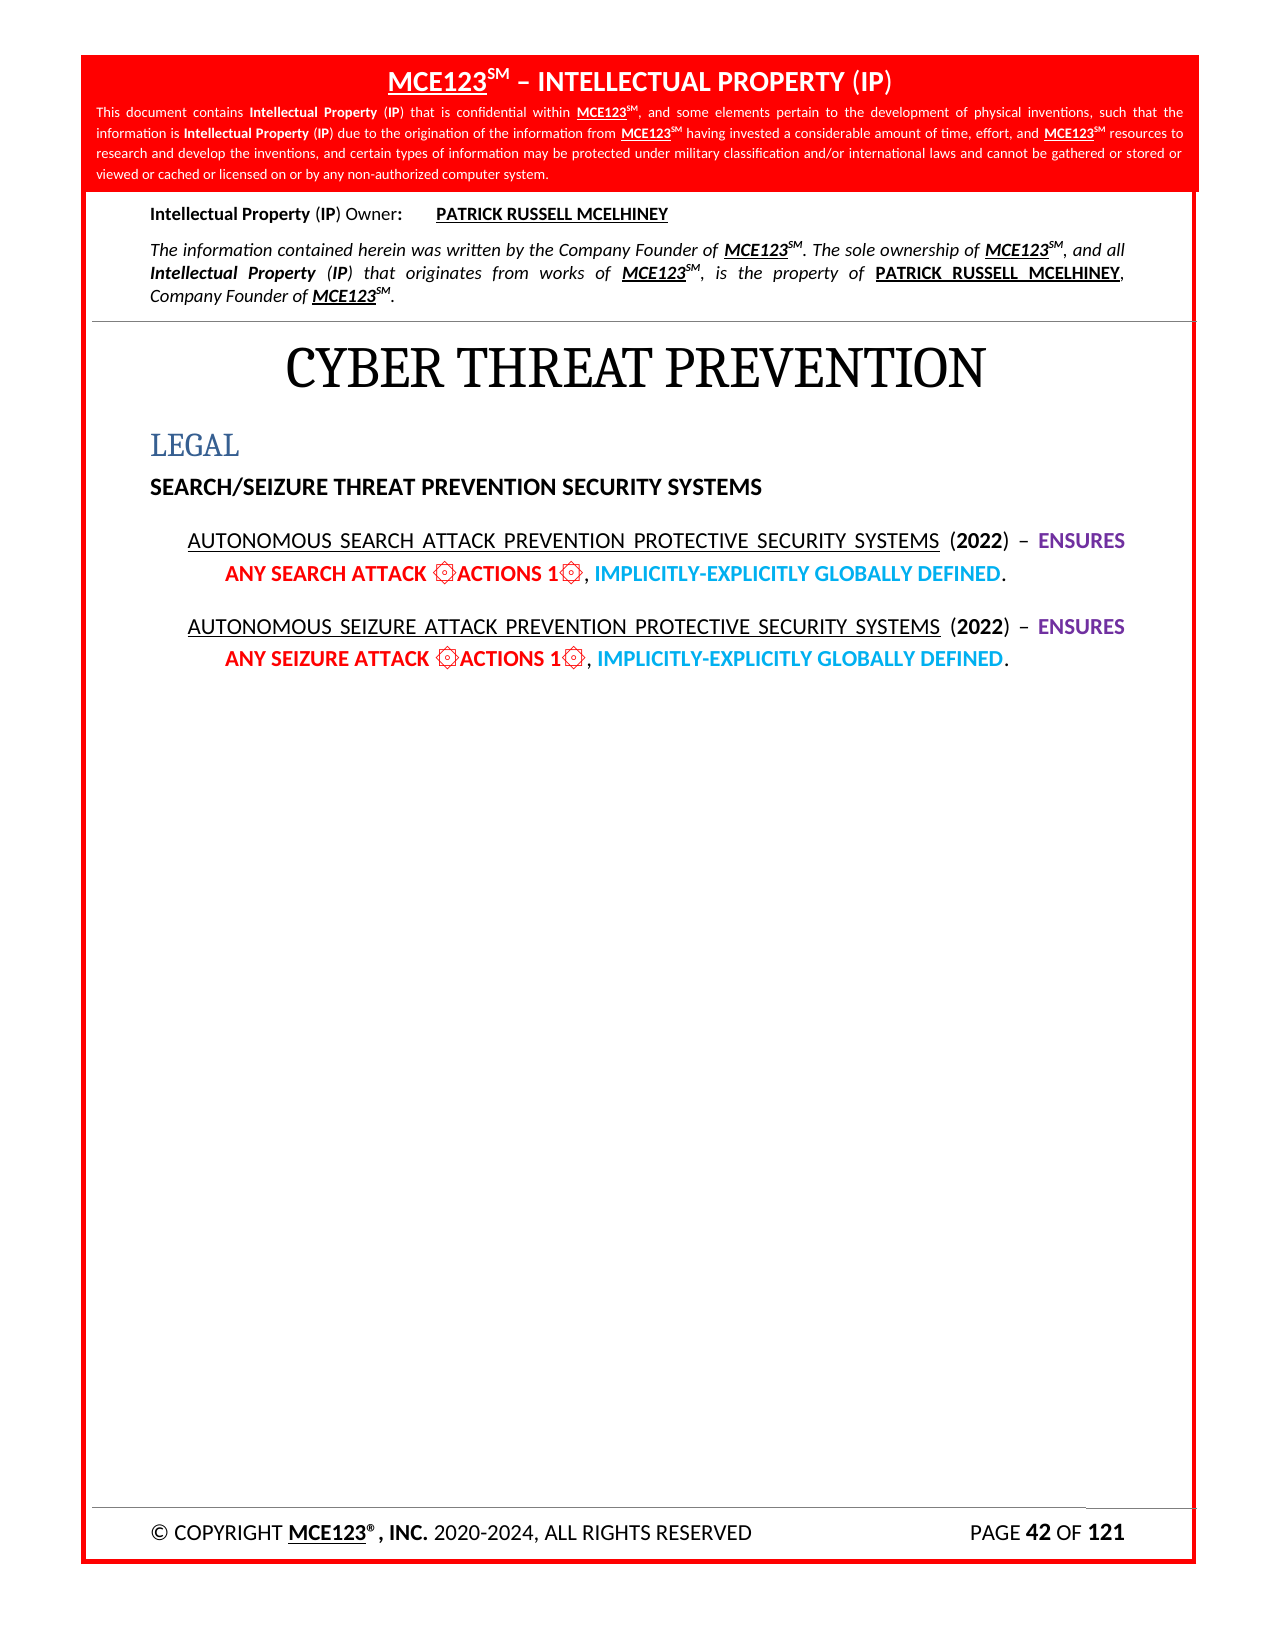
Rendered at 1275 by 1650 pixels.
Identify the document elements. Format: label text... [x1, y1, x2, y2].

text SEARCH/SEIZURE THREAT PREVENTION SECURITY SYSTEMS [150, 471, 1125, 501]
subtitle LEGAL [150, 427, 1125, 465]
text AUTONOMOUS SEIZURE ATTACK PREVENTION PROTECTIVE SECURITY SYSTEMS (2022) – ENSURES ANY SEIZURE ATTACK ۞ACTIONS 1۞, IMPLICITLY-EXPLICITLY GLOBALLY DEFINED. [187, 612, 1125, 672]
text AUTONOMOUS SEARCH ATTACK PREVENTION PROTECTIVE SECURITY SYSTEMS (2022) – ENSURES ANY SEARCH ATTACK ۞ACTIONS 1۞, IMPLICITLY-EXPLICITLY GLOBALLY DEFINED. [187, 527, 1125, 587]
title CYBER THREAT PREVENTION [150, 335, 1125, 402]
